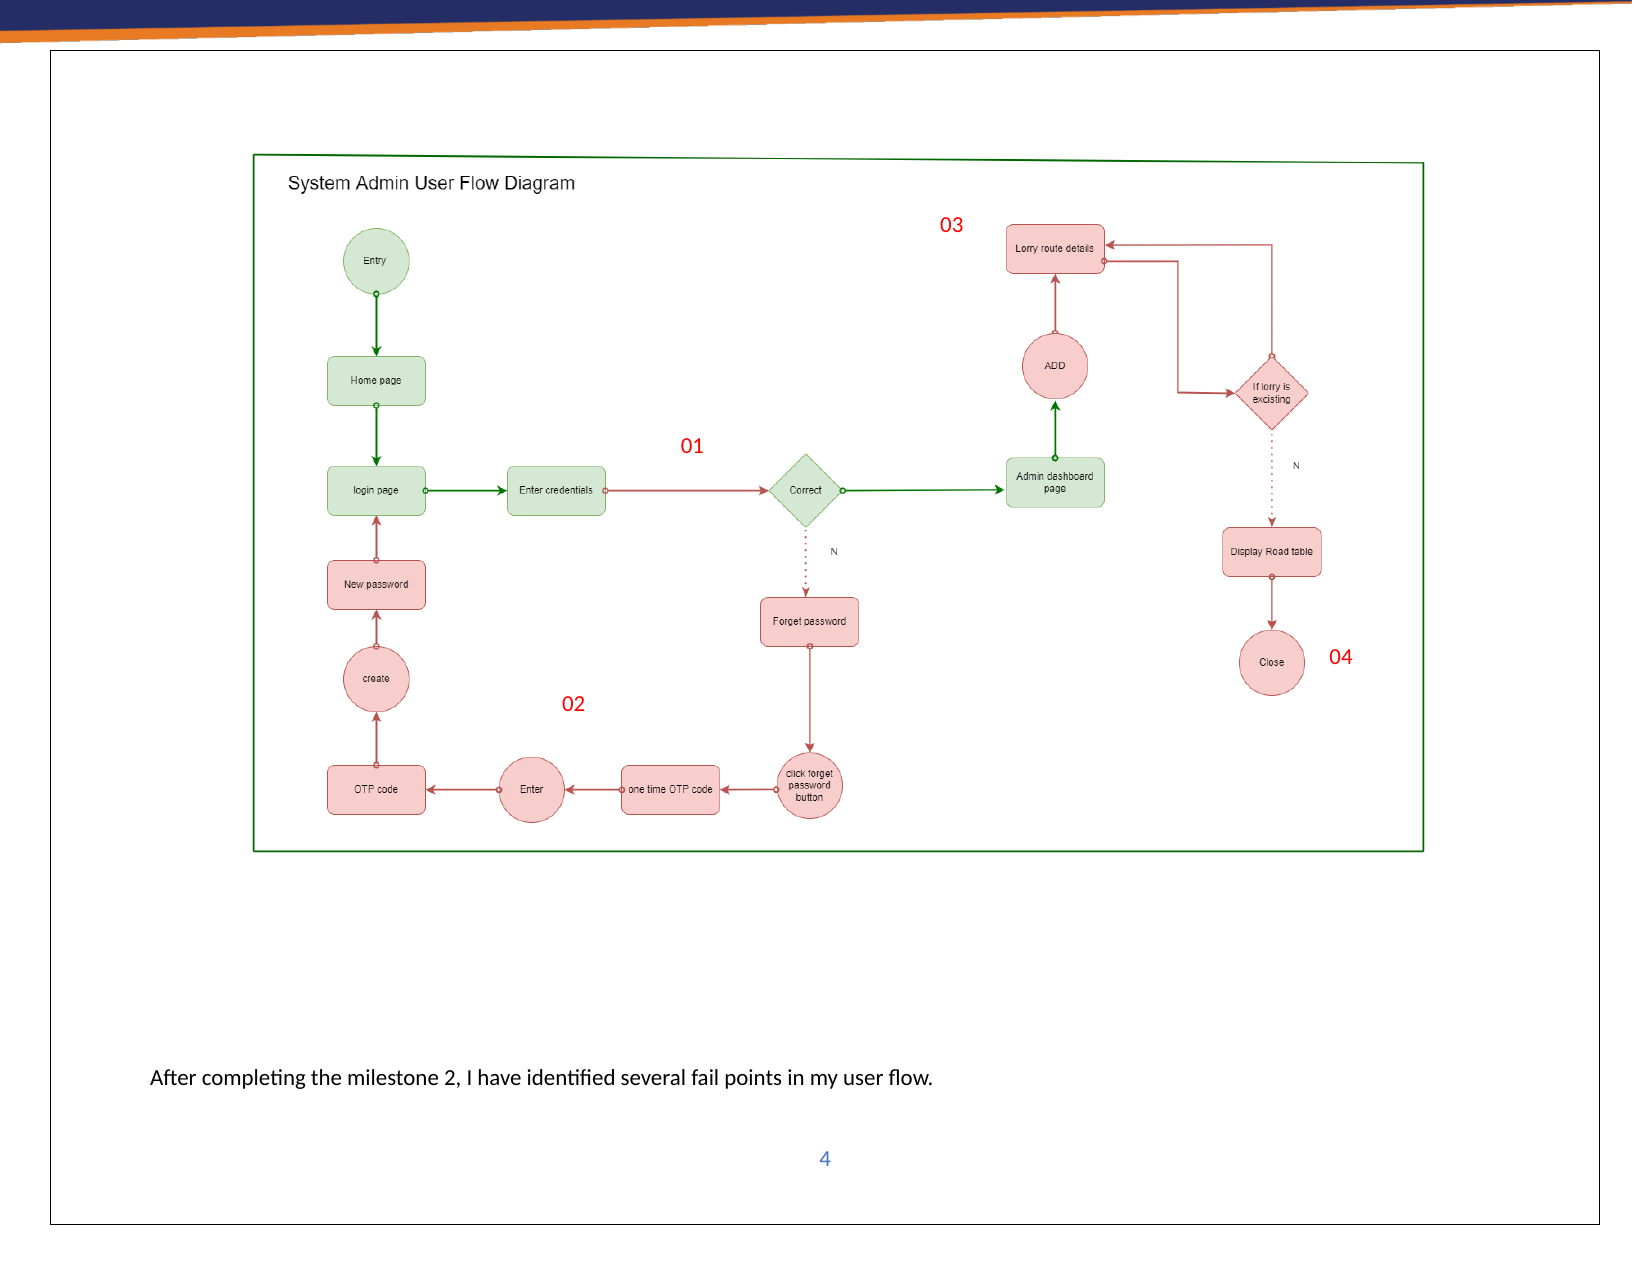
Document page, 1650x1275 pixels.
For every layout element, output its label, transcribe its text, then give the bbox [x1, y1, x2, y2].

picture [248, 150, 1429, 857]
picture [0, 0, 1631, 49]
text After completing the milestone 2, I have identified several fail points in my user flow. [150, 1063, 1500, 1091]
